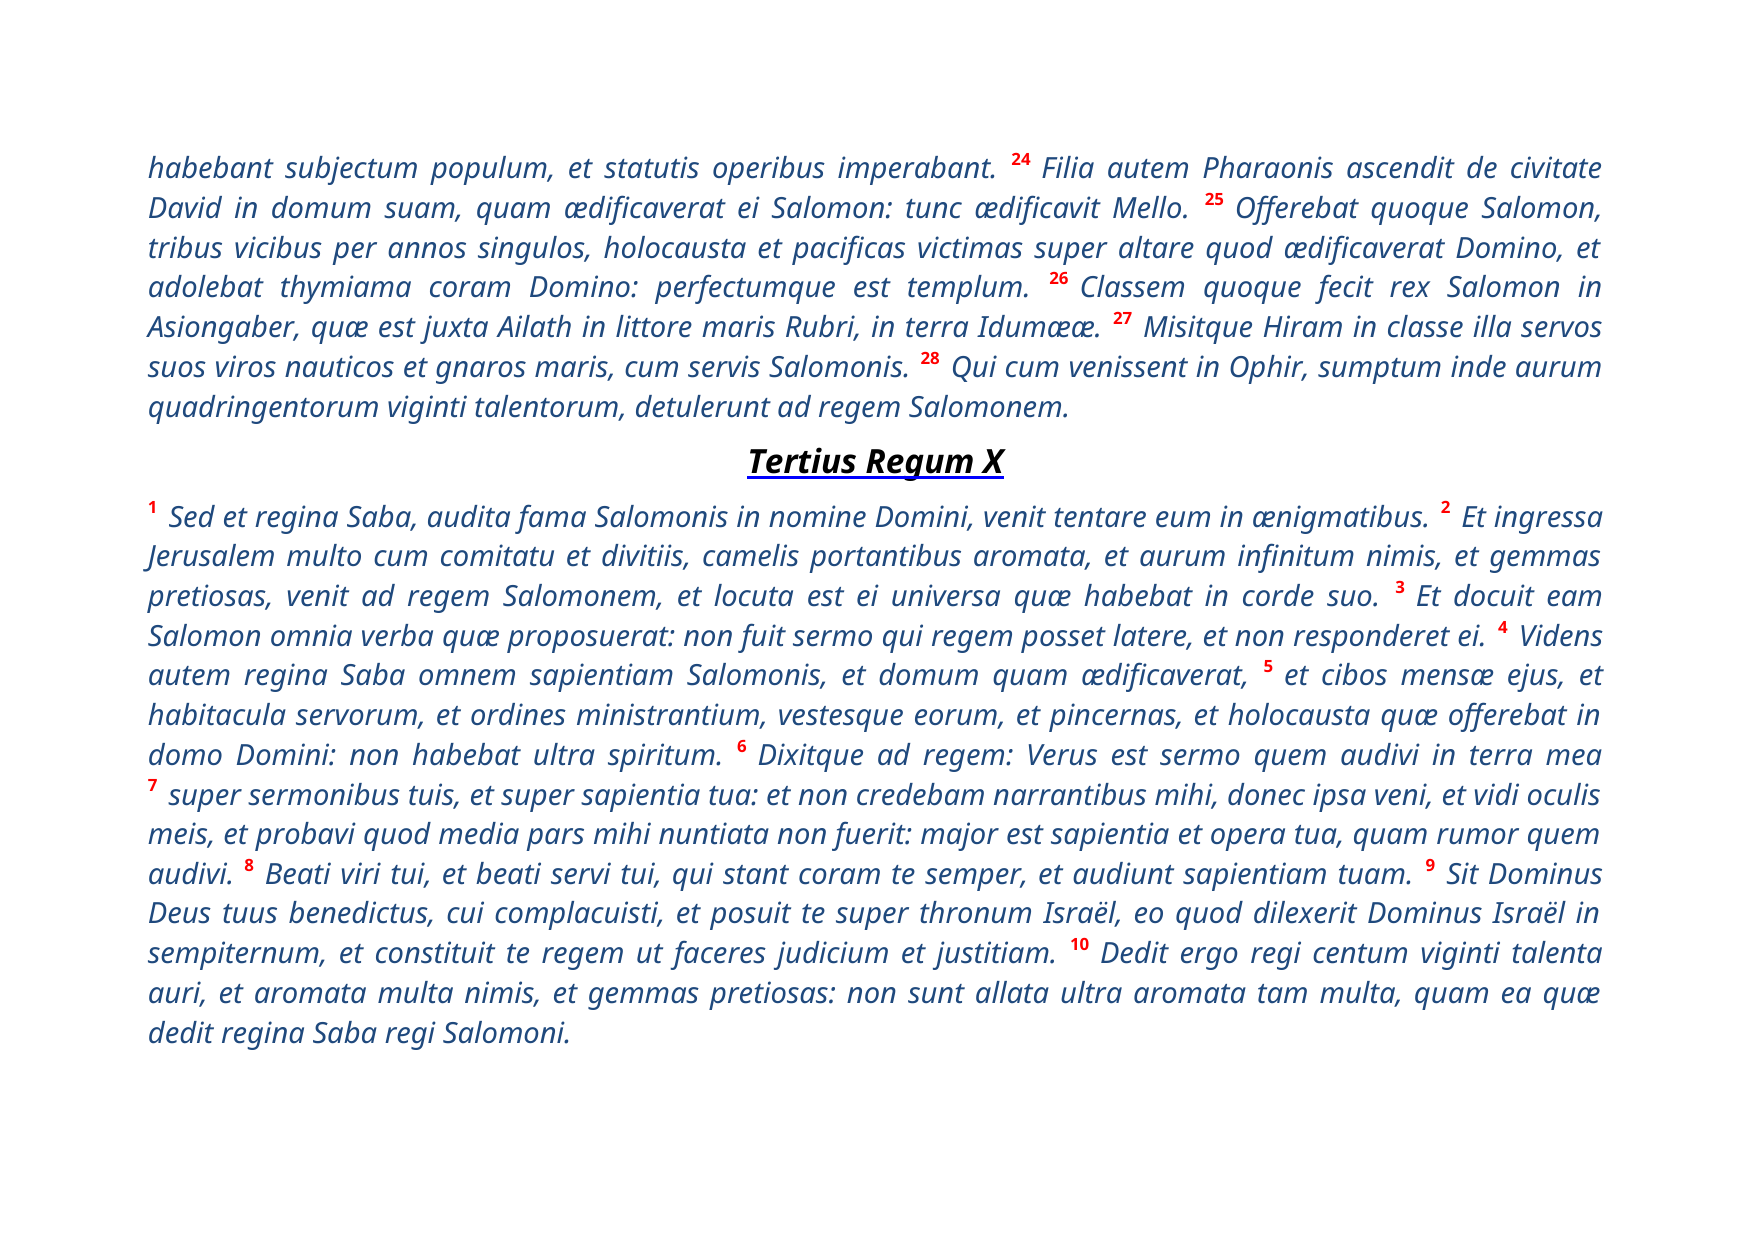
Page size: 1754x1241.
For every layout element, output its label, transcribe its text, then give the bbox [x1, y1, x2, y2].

text Tertius Regum X [148, 438, 1606, 483]
text 1 Sed et regina Saba, audita fama Salomonis in nomine Domini, venit tentare eum in ænigmatibus. 2 Et ingressa Jerusalem multo cum comitatu et divitiis, camelis portantibus aromata, et aurum infinitum nimis, et gemmas pretiosas, venit ad regem Salomonem, et locuta est ei universa quæ habebat in corde suo. 3 Et docuit eam Salomon omnia verba quæ proposuerat: non fuit sermo qui regem posset latere, et non responderet ei. 4 Videns autem regina Saba omnem sapientiam Salomonis, et domum quam ædificaverat, 5 et cibos mensæ ejus, et habitacula servorum, et ordines ministrantium, vestesque eorum, et pincernas, et holocausta quæ offerebat in domo Domini: non habebat ultra spiritum. 6 Dixitque ad regem: Verus est sermo quem audivi in terra mea 7 super sermonibus tuis, et super sapientia tua: et non credebam narrantibus mihi, donec ipsa veni, et vidi oculis meis, et probavi quod media pars mihi nuntiata non fuerit: major est sapientia et opera tua, quam rumor quem audivi. 8 Beati viri tui, et beati servi tui, qui stant coram te semper, et audiunt sapientiam tuam. 9 Sit Dominus Deus tuus benedictus, cui complacuisti, et posuit te super thronum Israël, eo quod dilexerit Dominus Israël in sempiternum, et constituit te regem ut faceres judicium et justitiam. 10 Dedit ergo regi centum viginti talenta auri, et aromata multa nimis, et gemmas pretiosas: non sunt allata ultra aromata tam multa, quam ea quæ dedit regina Saba regi Salomoni. [148, 496, 1606, 1052]
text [148, 148, 1606, 426]
